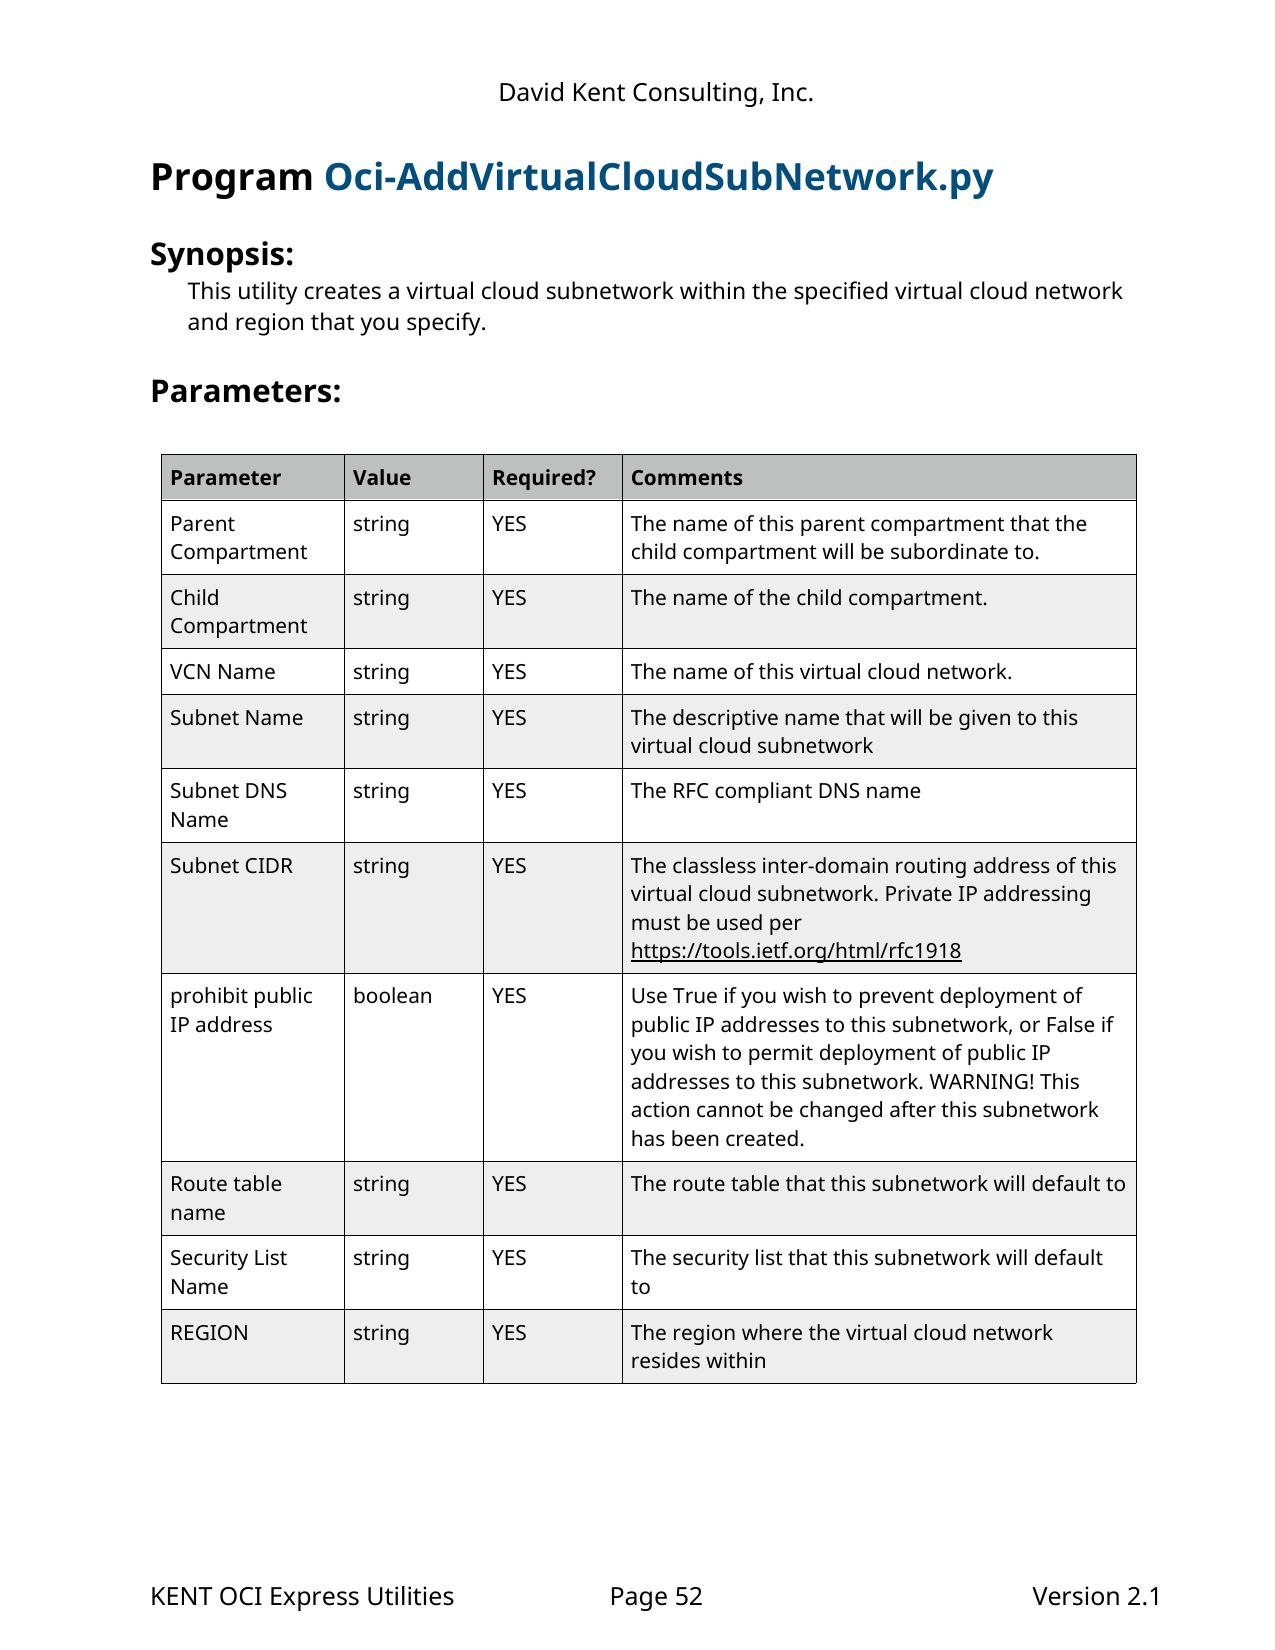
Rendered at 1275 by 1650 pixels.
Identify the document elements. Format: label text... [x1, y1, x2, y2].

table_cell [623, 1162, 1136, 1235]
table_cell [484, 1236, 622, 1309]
table_cell Subnet Name [162, 695, 344, 768]
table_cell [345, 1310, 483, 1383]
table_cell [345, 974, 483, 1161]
table_cell YES [484, 695, 622, 768]
table_header Required? [484, 455, 622, 499]
table_cell string [345, 575, 483, 648]
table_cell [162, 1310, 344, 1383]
text This utility creates a virtual cloud subnetwork within the specified virtual cloud network and region that you specify. [187, 275, 1162, 337]
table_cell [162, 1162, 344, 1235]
text Synopsis: [150, 232, 1162, 275]
table_cell Parent Compartment [162, 501, 344, 574]
table_cell YES [484, 575, 622, 648]
table_cell Subnet CIDR [162, 843, 344, 973]
table_cell string [345, 501, 483, 574]
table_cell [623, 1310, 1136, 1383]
table_cell YES [484, 769, 622, 842]
table_cell string [345, 649, 483, 694]
table_cell The RFC compliant DNS name [623, 769, 1136, 842]
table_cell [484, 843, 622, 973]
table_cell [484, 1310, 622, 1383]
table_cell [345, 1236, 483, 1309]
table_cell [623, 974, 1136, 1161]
table_header Parameter [162, 455, 344, 499]
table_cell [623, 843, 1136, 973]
table_cell YES [484, 501, 622, 574]
table_cell string [345, 695, 483, 768]
subtitle Program Oci-AddVirtualCloudSubNetwork.py [150, 150, 1162, 201]
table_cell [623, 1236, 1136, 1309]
table_header Comments [623, 455, 1136, 499]
table_cell Subnet DNS Name [162, 769, 344, 842]
table_cell The descriptive name that will be given to this virtual cloud subnetwork [623, 695, 1136, 768]
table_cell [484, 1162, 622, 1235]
table_cell VCN Name [162, 649, 344, 694]
table_cell Child Compartment [162, 575, 344, 648]
table_cell string [345, 769, 483, 842]
table_cell The name of this parent compartment that the child compartment will be subordinate to. [623, 501, 1136, 574]
table_cell YES [484, 649, 622, 694]
table_cell The name of this virtual cloud network. [623, 649, 1136, 694]
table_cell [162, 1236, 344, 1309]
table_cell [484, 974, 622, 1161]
table_header Value [345, 455, 483, 499]
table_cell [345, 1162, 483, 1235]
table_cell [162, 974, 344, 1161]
text Parameters: [150, 369, 1162, 411]
table_cell The name of the child compartment. [623, 575, 1136, 648]
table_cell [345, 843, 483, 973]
